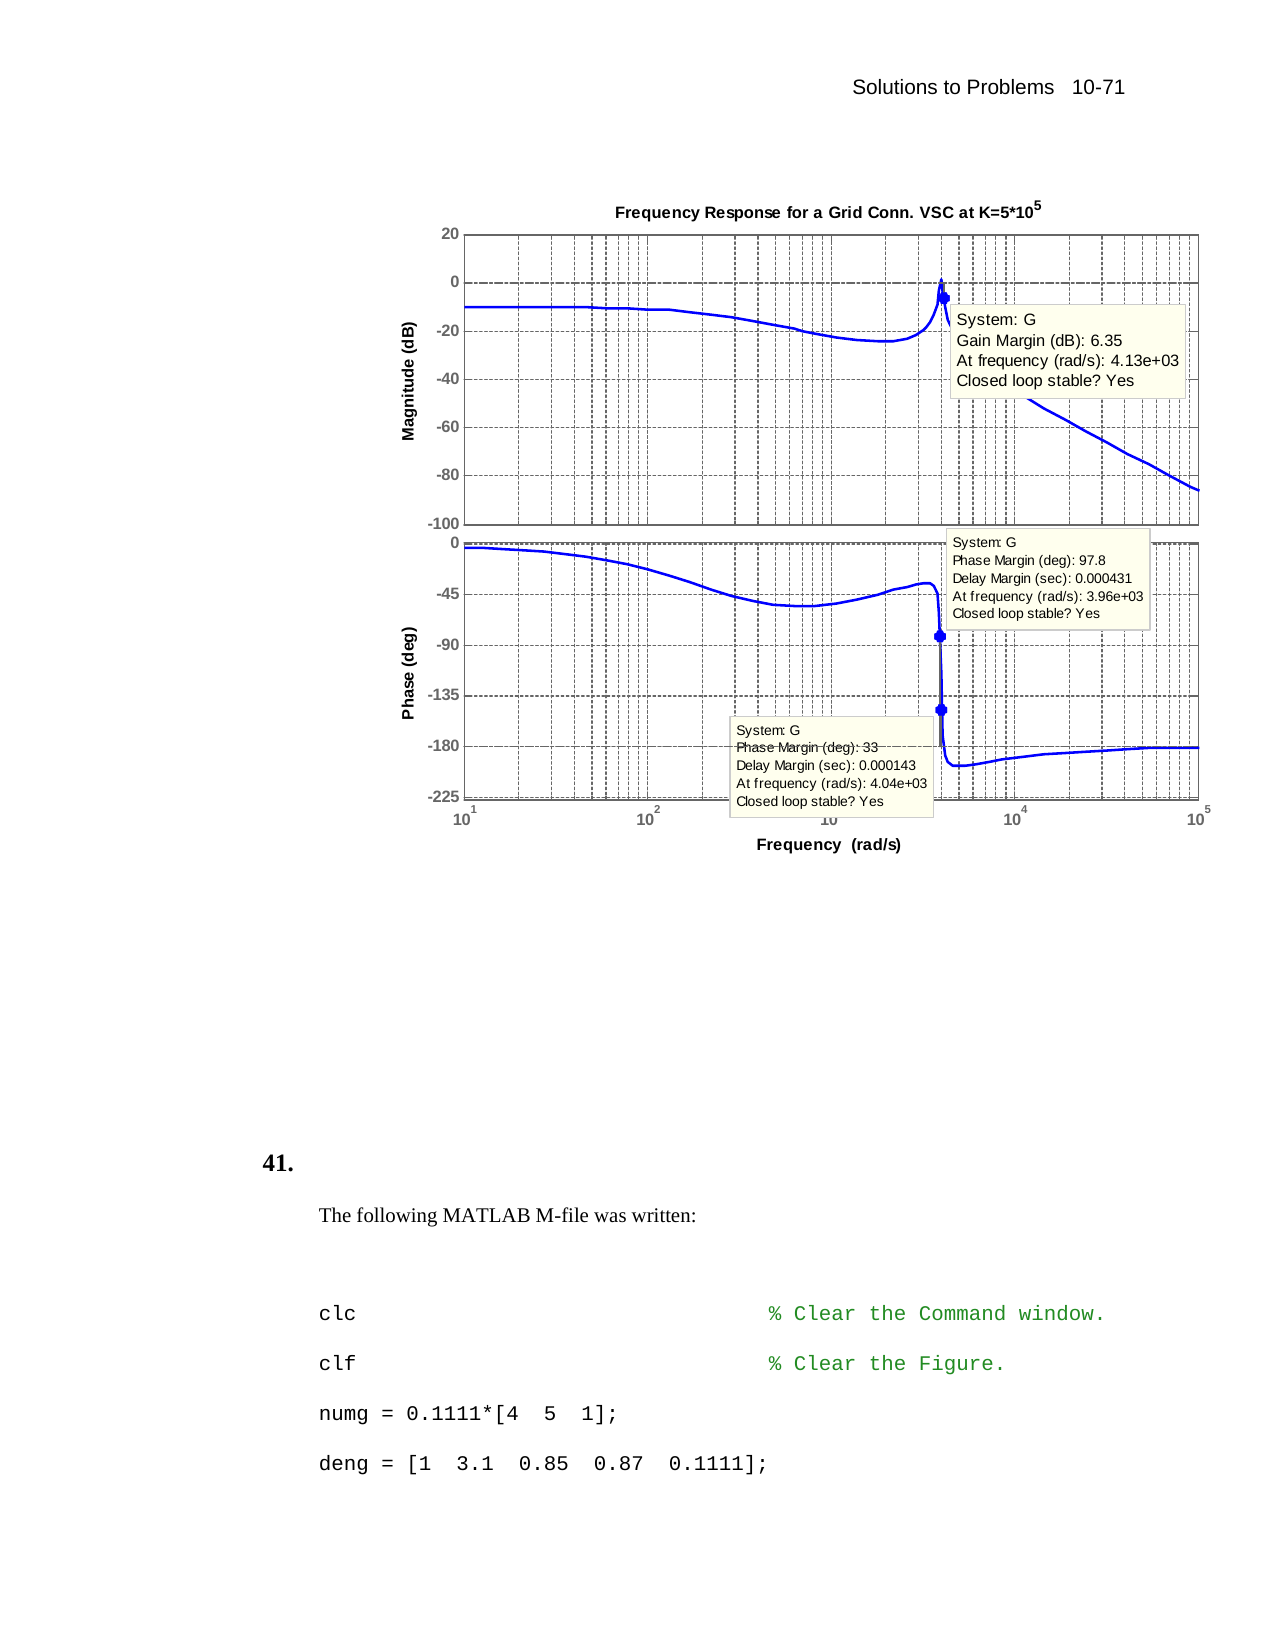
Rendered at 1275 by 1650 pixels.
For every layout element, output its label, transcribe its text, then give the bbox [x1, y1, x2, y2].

text deng = [1 3.1 0.85 0.87 0.1111]; [319, 1427, 1125, 1477]
text clf % Clear the Figure. [319, 1327, 1125, 1377]
text 41. [262, 1148, 1125, 1177]
text clc % Clear the Command window. [319, 1277, 1125, 1327]
text numg = 0.1111*[4 5 1]; [319, 1377, 1125, 1427]
text The following MATLAB M-file was written: [319, 1177, 1125, 1227]
